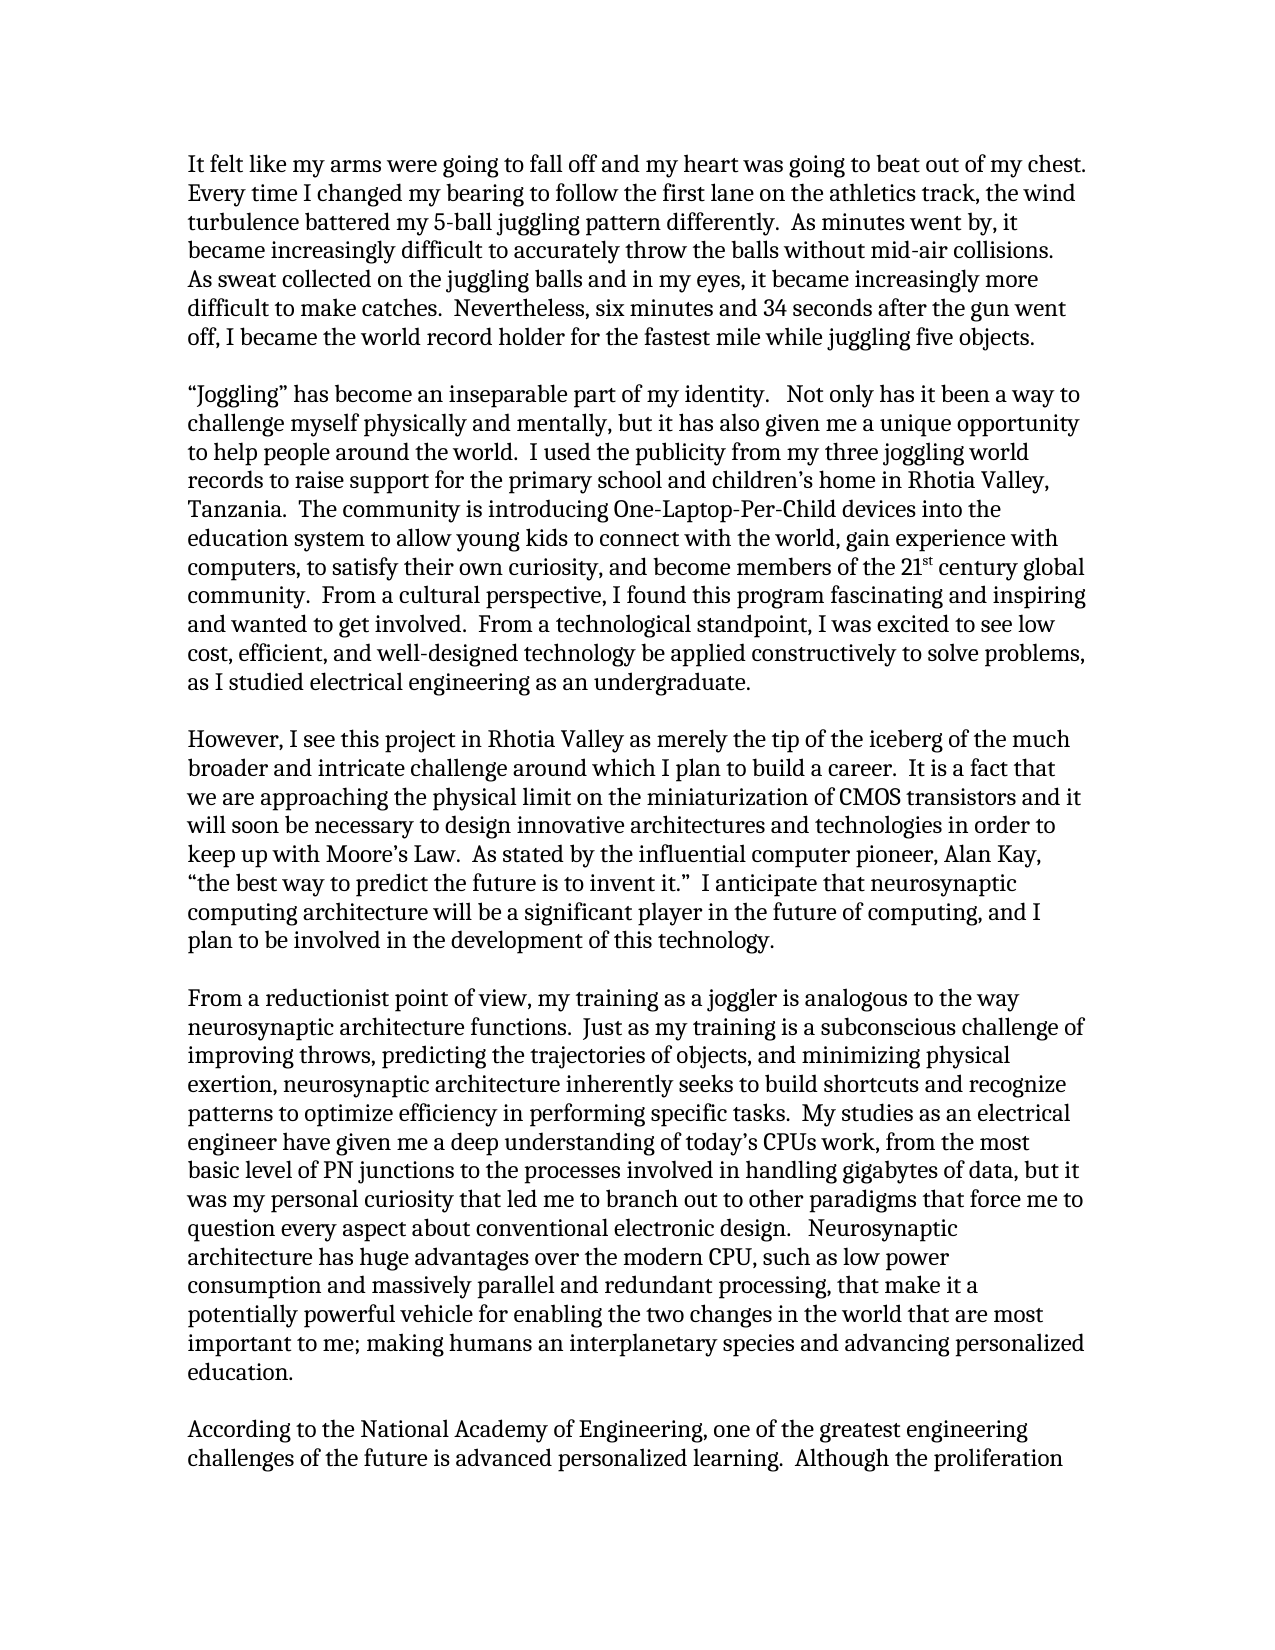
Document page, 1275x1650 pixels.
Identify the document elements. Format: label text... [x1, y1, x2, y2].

text From a reductionist point of view, my training as a joggler is analogous to the way neurosynaptic architecture functions. Just as my training is a subconscious challenge of improving throws, predicting the trajectories of objects, and minimizing physical exertion, neurosynaptic architecture inherently seeks to build shortcuts and recognize patterns to optimize efficiency in performing specific tasks. My studies as an electrical engineer have given me a deep understanding of today’s CPUs work, from the most basic level of PN junctions to the processes involved in handling gigabytes of data, but it was my personal curiosity that led me to branch out to other paradigms that force me to question every aspect about conventional electronic design. Neurosynaptic architecture has huge advantages over the modern CPU, such as low power consumption and massively parallel and redundant processing, that make it a potentially powerful vehicle for enabling the two changes in the world that are most important to me; making humans an interplanetary species and advancing personalized education. [187, 984, 1087, 1386]
text However, I see this project in Rhotia Valley as merely the tip of the iceberg of the much broader and intricate challenge around which I plan to build a career. It is a fact that we are approaching the physical limit on the miniaturization of CMOS transistors and it will soon be necessary to design innovative architectures and technologies in order to keep up with Moore’s Law. As stated by the influential computer pioneer, Alan Kay, “the best way to predict the future is to invent it.” I anticipate that neurosynaptic computing architecture will be a significant player in the future of computing, and I plan to be involved in the development of this technology. [187, 725, 1087, 955]
text It felt like my arms were going to fall off and my heart was going to beat out of my chest. Every time I changed my bearing to follow the first lane on the athletics track, the wind turbulence battered my 5-ball juggling pattern differently. As minutes went by, it became increasingly difficult to accurately throw the balls without mid-air collisions. As sweat collected on the juggling balls and in my eyes, it became increasingly more difficult to make catches. Nevertheless, six minutes and 34 seconds after the gun went off, I became the world record holder for the fastest mile while juggling five objects. [187, 150, 1087, 351]
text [187, 1415, 1087, 1472]
text “Joggling” has become an inseparable part of my identity. Not only has it been a way to challenge myself physically and mentally, but it has also given me a unique opportunity to help people around the world. I used the publicity from my three joggling world records to raise support for the primary school and children’s home in Rhotia Valley, Tanzania. The community is introducing One-Laptop-Per-Child devices into the education system to allow young kids to connect with the world, gain experience with computers, to satisfy their own curiosity, and become members of the 21st century global community. From a cultural perspective, I found this program fascinating and inspiring and wanted to get involved. From a technological standpoint, I was excited to see low cost, efficient, and well-designed technology be applied constructively to solve problems, as I studied electrical engineering as an undergraduate. [187, 380, 1087, 696]
